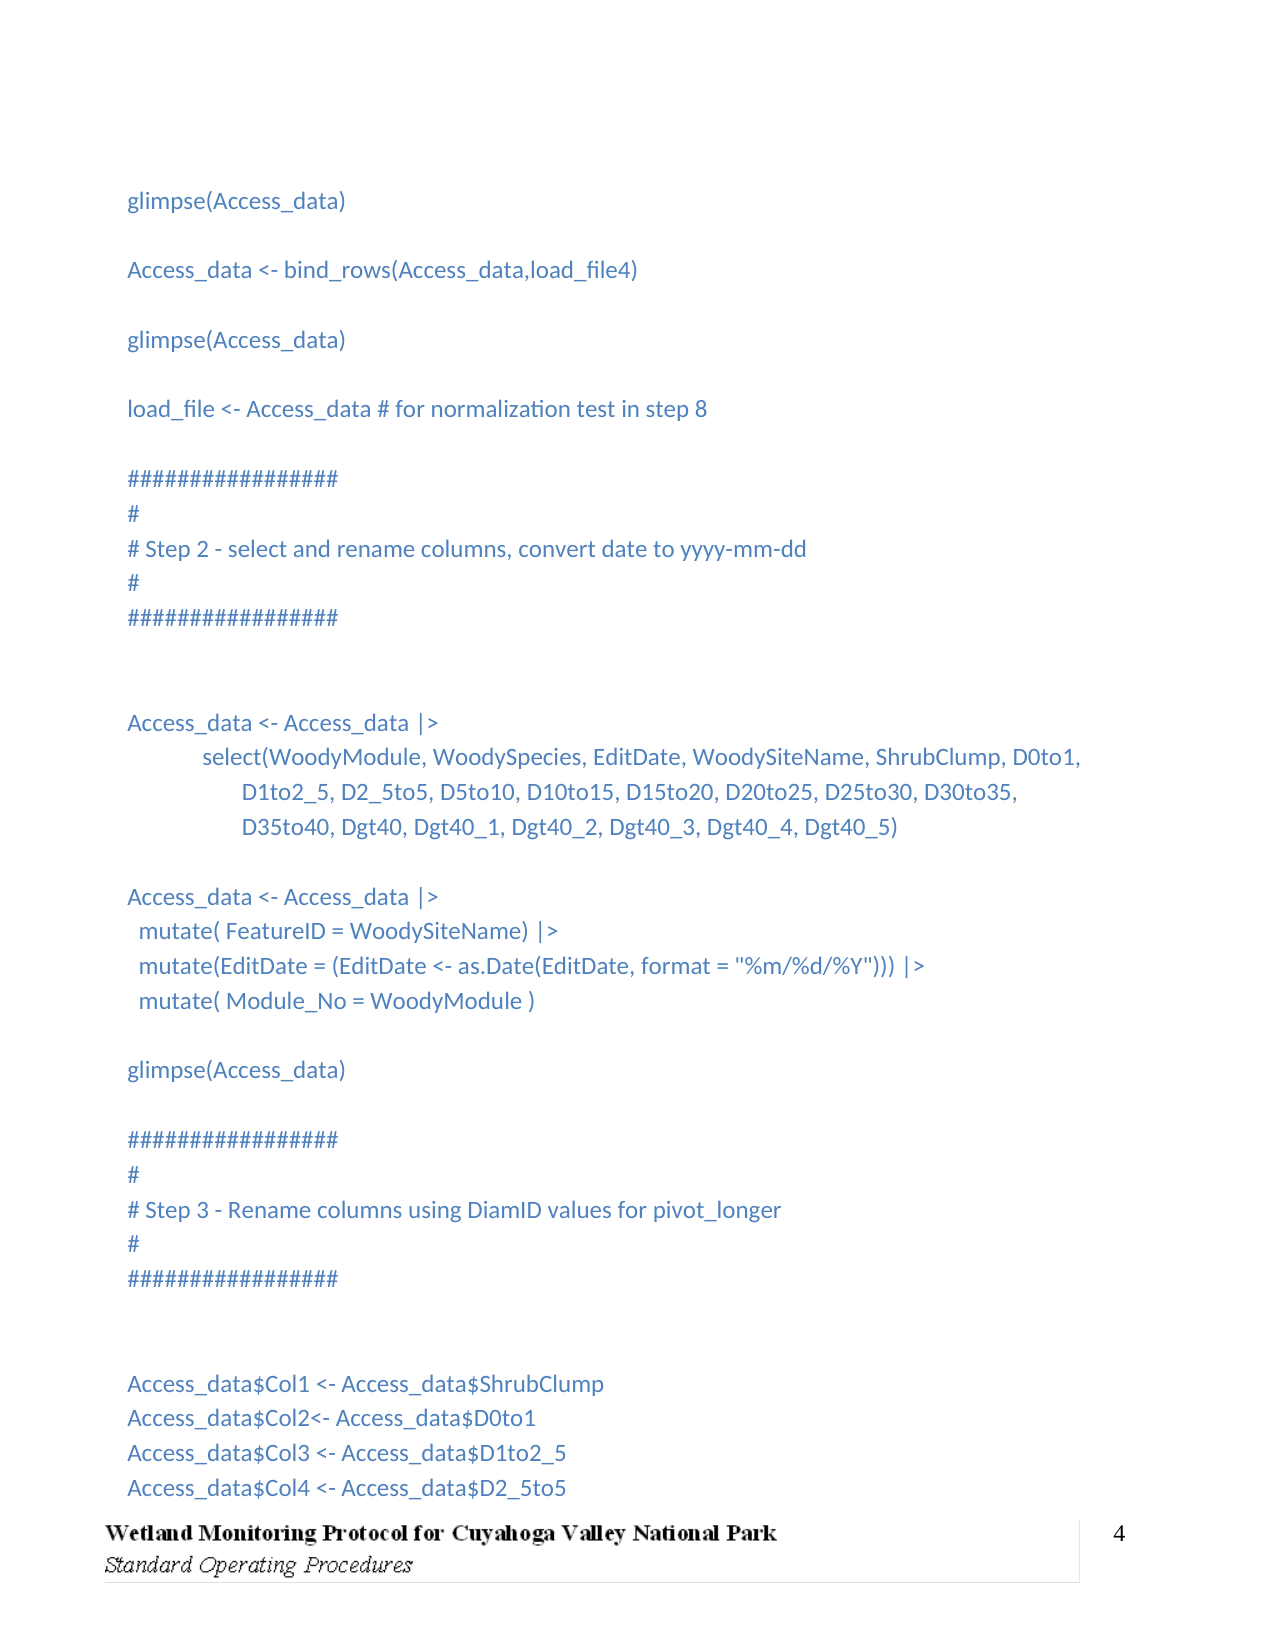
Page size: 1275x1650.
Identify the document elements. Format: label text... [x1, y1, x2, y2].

text glimpse(Access_data) [127, 1054, 1116, 1085]
text # [127, 498, 1116, 528]
text Access_data$Col3 <- Access_data$D1to2_5 [127, 1437, 1116, 1468]
text glimpse(Access_data) [127, 185, 1116, 215]
text Access_data$Col4 <- Access_data$D2_5to5 [127, 1472, 1116, 1503]
text D1to2_5, D2_5to5, D5to10, D10to15, D15to20, D20to25, D25to30, D30to35, [127, 776, 1116, 807]
text ################# [127, 1124, 1116, 1155]
text Access_data <- bind_rows(Access_data,load_file4) [127, 254, 1116, 285]
text ################# [127, 463, 1116, 494]
text # [127, 1159, 1116, 1189]
text # Step 3 - Rename columns using DiamID values for pivot_longer [127, 1194, 1116, 1224]
text select(WoodyModule, WoodySpecies, EditDate, WoodySiteName, ShrubClump, D0to1, [127, 741, 1116, 772]
text D35to40, Dgt40, Dgt40_1, Dgt40_2, Dgt40_3, Dgt40_4, Dgt40_5) [127, 811, 1116, 842]
text Access_data$Col1 <- Access_data$ShrubClump [127, 1368, 1116, 1398]
text Access_data$Col2<- Access_data$D0to1 [127, 1402, 1116, 1433]
text Access_data <- Access_data |> [127, 881, 1116, 911]
text load_file <- Access_data # for normalization test in step 8 [127, 393, 1116, 424]
text mutate( FeatureID = WoodySiteName) |> [127, 915, 1116, 946]
text ################# [127, 1263, 1116, 1294]
text glimpse(Access_data) [127, 324, 1116, 354]
picture [105, 1520, 1080, 1584]
text mutate( Module_No = WoodyModule ) [127, 985, 1116, 1016]
text # [127, 1228, 1116, 1259]
text Access_data <- Access_data |> [127, 707, 1116, 737]
text # [127, 567, 1116, 598]
text # Step 2 - select and rename columns, convert date to yyyy-mm-dd [127, 533, 1116, 563]
text ################# [127, 602, 1116, 633]
text mutate(EditDate = (EditDate <- as.Date(EditDate, format = "%m/%d/%Y"))) |> [127, 950, 1116, 981]
